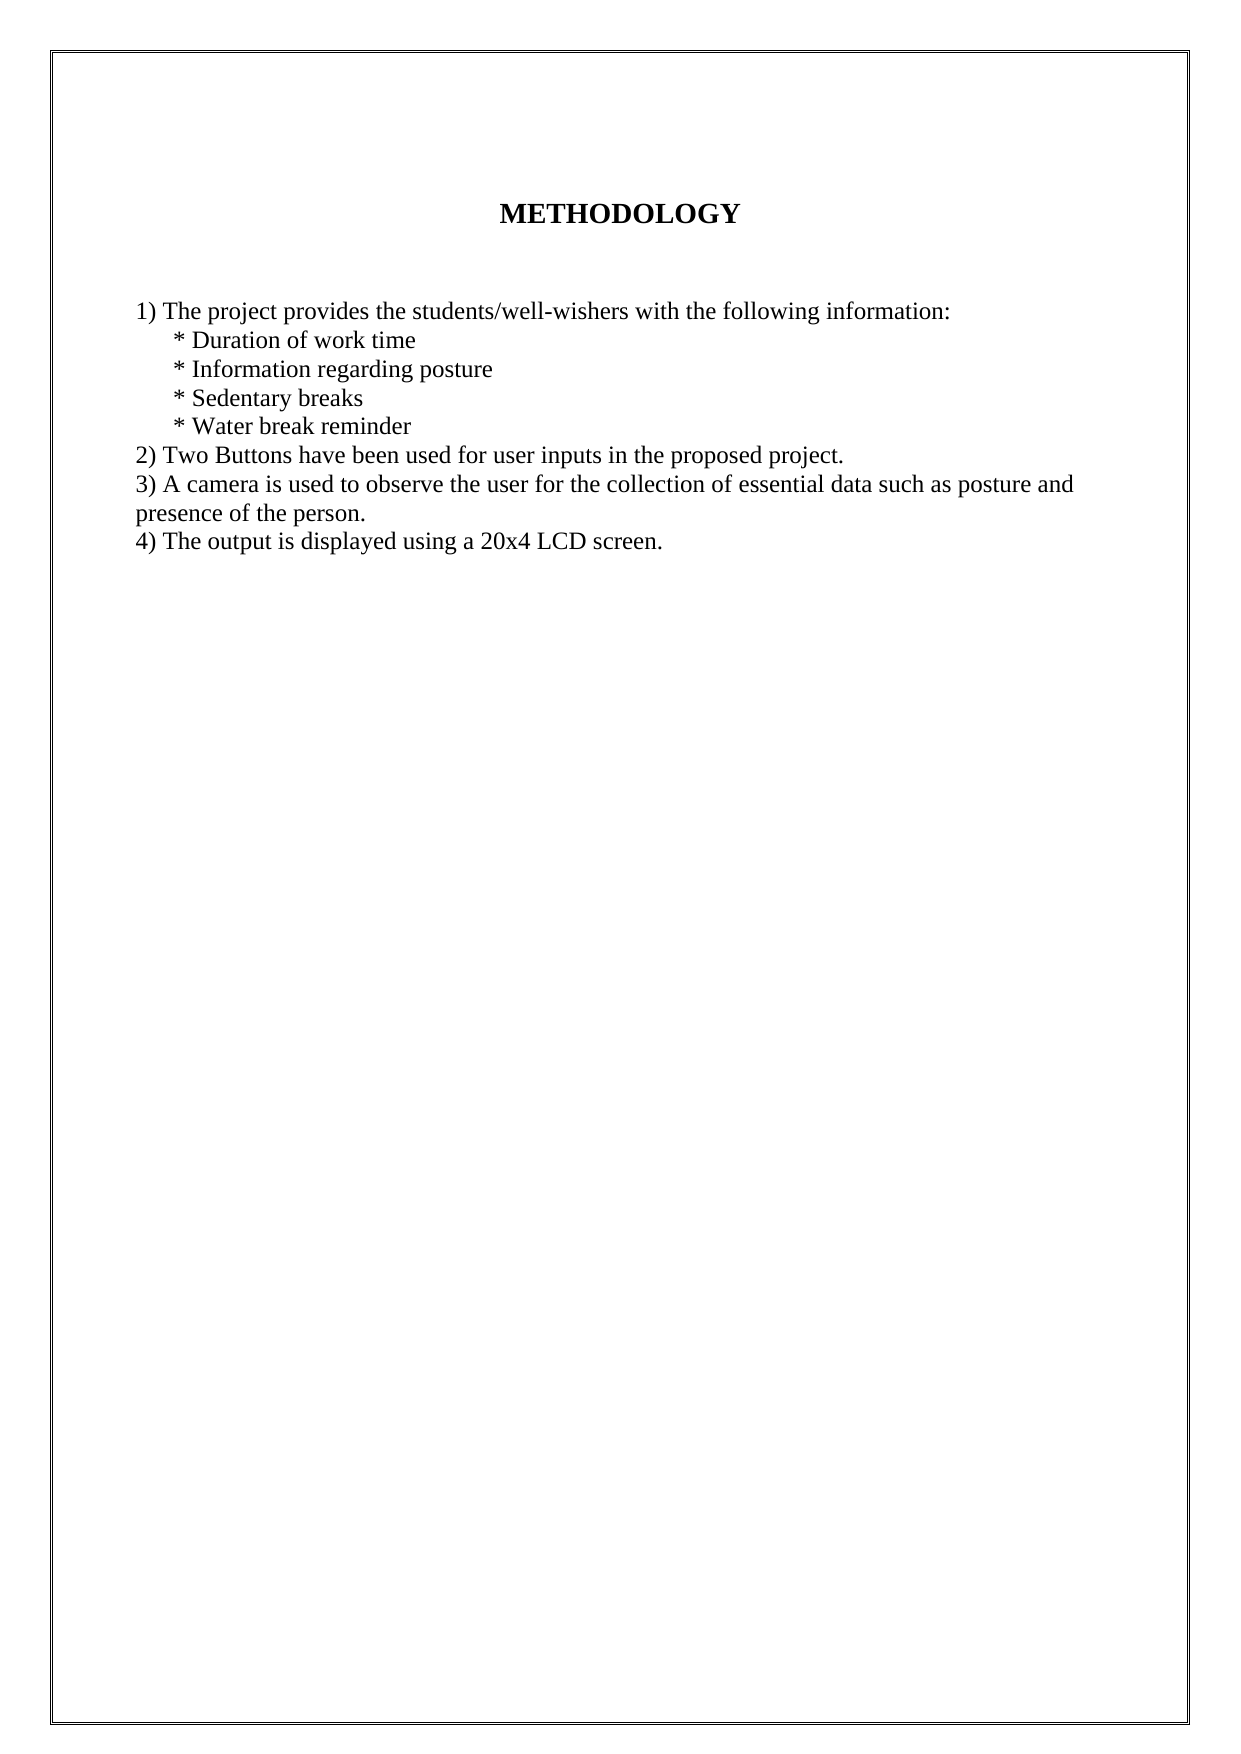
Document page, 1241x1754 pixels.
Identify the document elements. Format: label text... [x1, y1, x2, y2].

text 1) The project provides the students/well-wishers with the following information: [135, 296, 1105, 325]
text * Sedentary breaks [135, 383, 1105, 411]
text 4) The output is displayed using a 20x4 LCD screen. [135, 526, 1105, 555]
text * Duration of work time [135, 325, 1105, 354]
text 2) Two Buttons have been used for user inputs in the proposed project. [135, 440, 1105, 469]
subtitle METHODOLOGY [339, 196, 901, 229]
text 3) A camera is used to observe the user for the collection of essential data such as posture and presence of the person. [135, 469, 1105, 526]
text * Water break reminder [135, 411, 1105, 440]
text * Information regarding posture [135, 354, 1105, 383]
